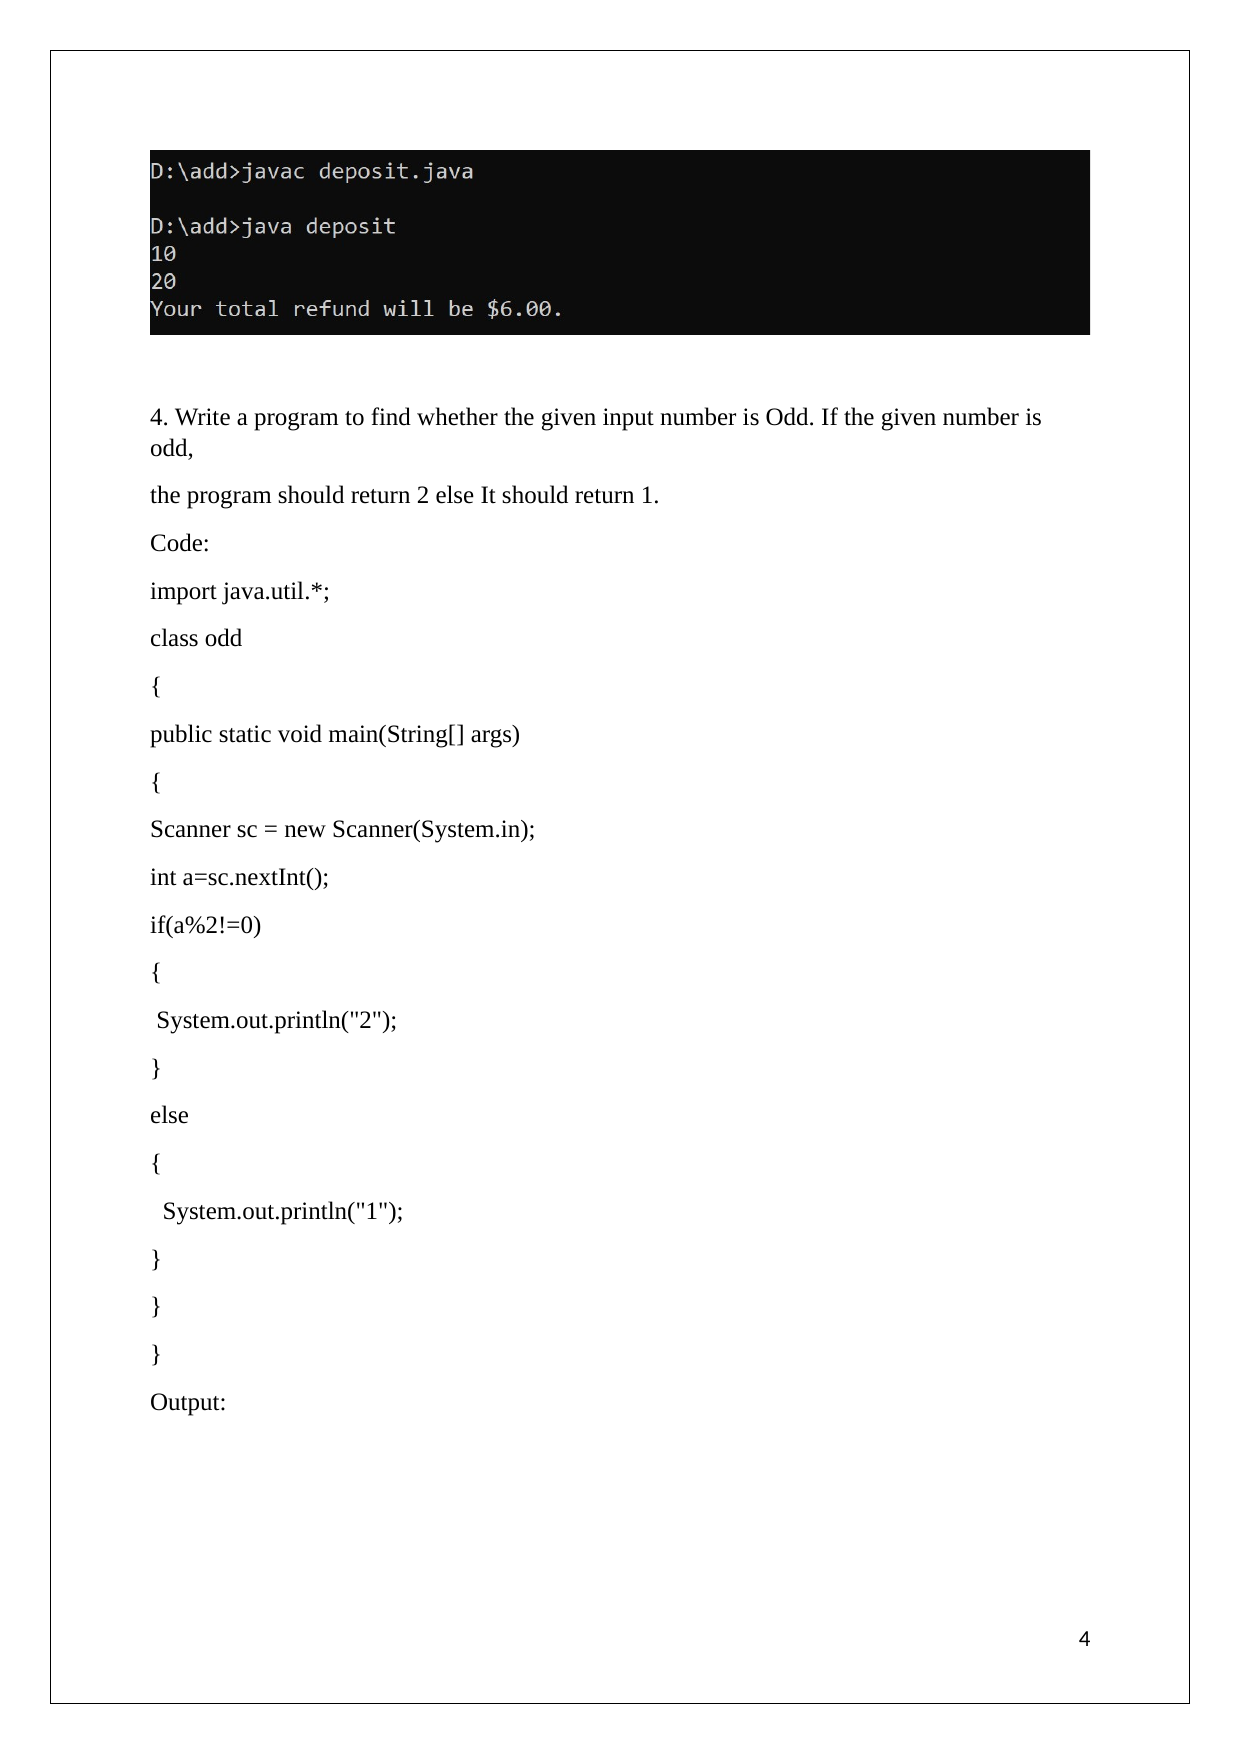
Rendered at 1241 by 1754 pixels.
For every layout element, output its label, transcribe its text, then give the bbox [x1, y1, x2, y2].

text else [150, 1101, 1090, 1129]
text { [150, 767, 1090, 795]
text } [150, 1291, 1090, 1320]
text System.out.println("2"); [150, 1005, 1090, 1034]
text System.out.println("1"); [150, 1196, 1090, 1225]
text } [150, 1339, 1090, 1368]
text the program should return 2 else It should return 1. [150, 480, 1090, 509]
text int a=sc.nextInt(); [150, 862, 1090, 891]
text { [150, 1148, 1090, 1177]
text if(a%2!=0) [150, 910, 1090, 938]
text { [150, 957, 1090, 986]
text class odd [150, 623, 1090, 652]
picture [150, 150, 1091, 335]
text 4. Write a program to find whether the given input number is Odd. If the given number is odd, [150, 402, 1090, 461]
text } [150, 1244, 1090, 1272]
text import java.util.*; [150, 576, 1090, 604]
text public static void main(String[] args) [150, 719, 1090, 748]
text Scanner sc = new Scanner(System.in); [150, 814, 1090, 843]
text } [150, 1053, 1090, 1082]
text { [150, 671, 1090, 700]
text Code: [150, 528, 1090, 557]
text Output: [150, 1387, 1090, 1416]
